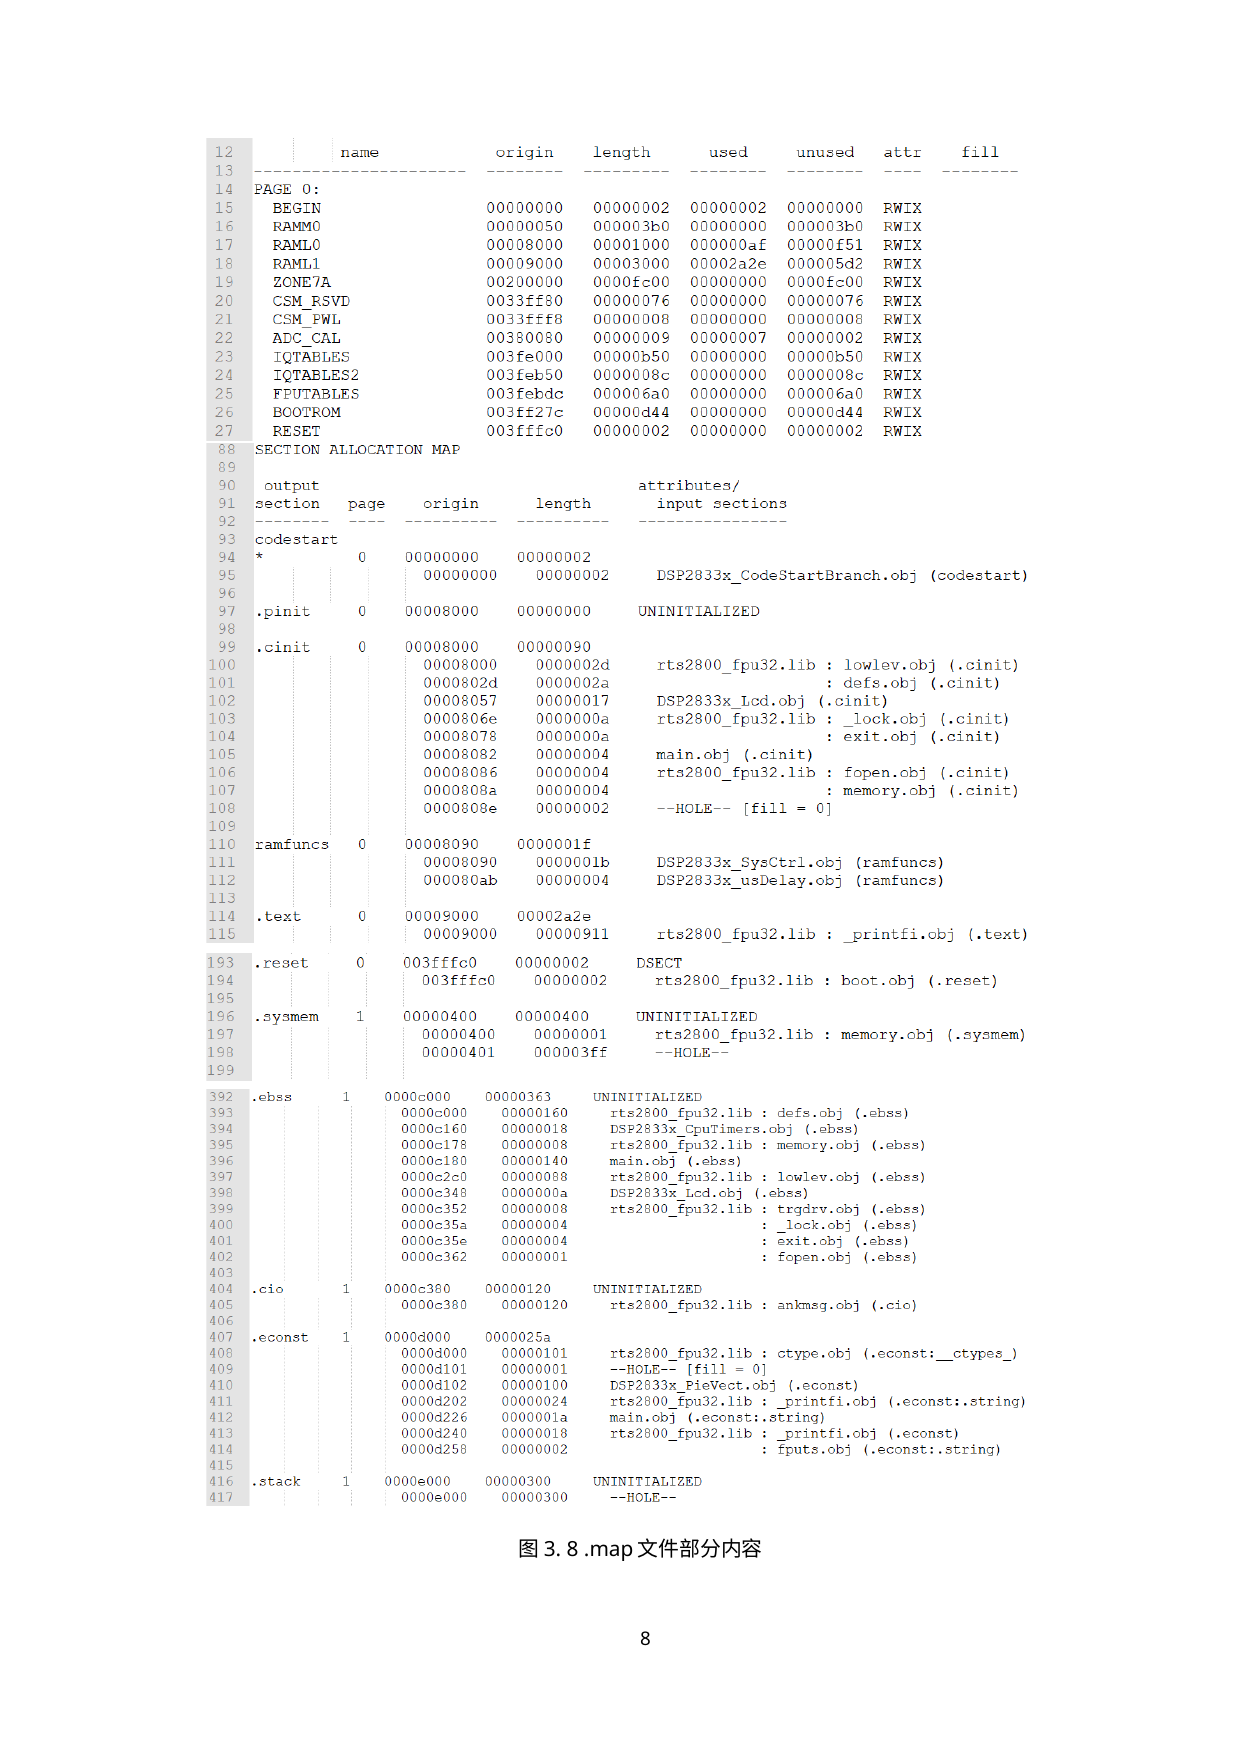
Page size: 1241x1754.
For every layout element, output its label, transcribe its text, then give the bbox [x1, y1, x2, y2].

table_header 图3. 8 .map文件部分内容 [188, 138, 1052, 1564]
picture [206, 138, 1033, 441]
picture [206, 1089, 1033, 1506]
picture [206, 443, 1033, 943]
picture [206, 953, 1033, 1081]
